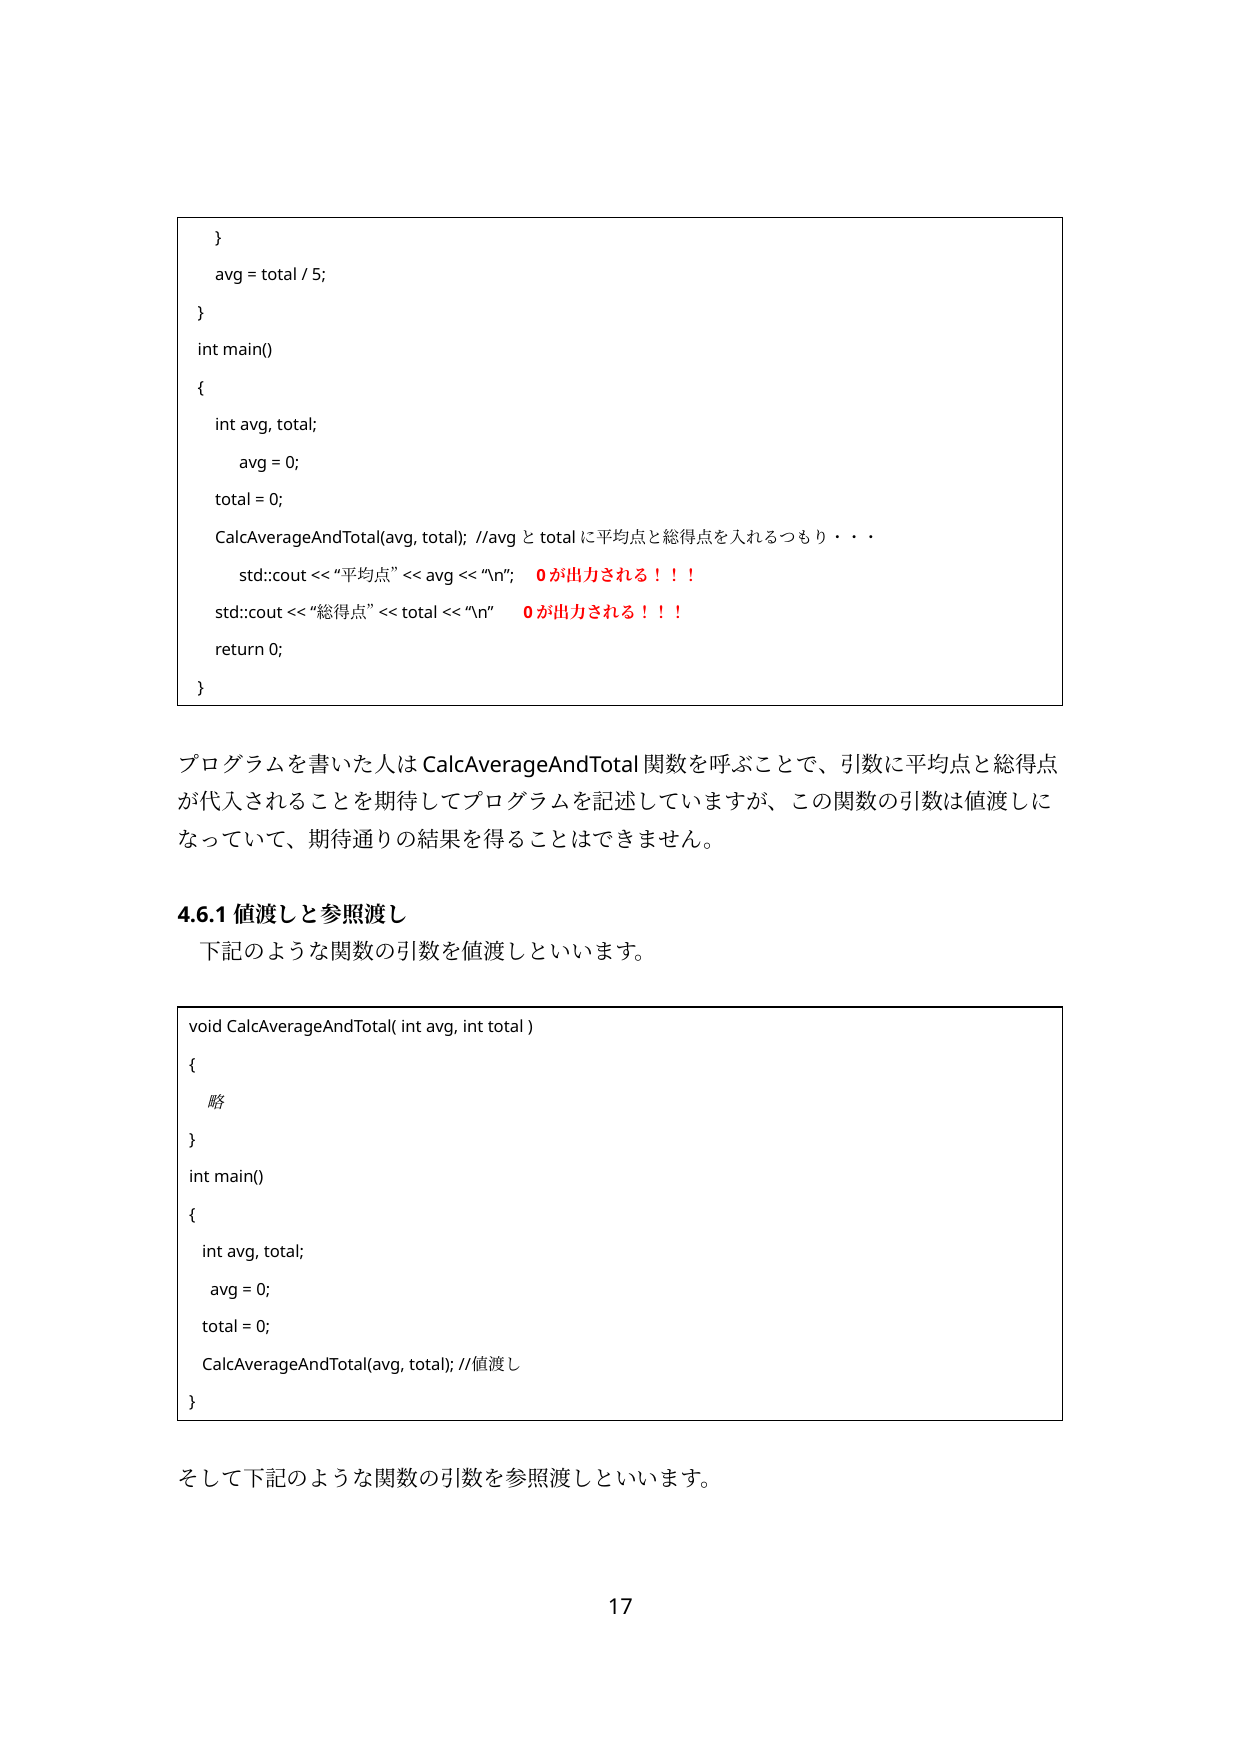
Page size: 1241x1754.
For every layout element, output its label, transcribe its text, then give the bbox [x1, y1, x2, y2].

text 4.6.1 値渡しと参照渡し [177, 894, 1063, 931]
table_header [178, 218, 1062, 705]
text そして下記のような関数の引数を参照渡しといいます。 [177, 1458, 1063, 1496]
text 下記のような関数の引数を値渡しといいます。 [177, 931, 1063, 969]
text プログラムを書いた人はCalcAverageAndTotal関数を呼ぶことで、引数に平均点と総得点が代入されることを期待してプログラムを記述していますが、この関数の引数は値渡しになっていて、期待通りの結果を得ることはできません。 [177, 744, 1063, 856]
table_header void CalcAverageAndTotal( int avg, int total ) { 略 } int main() { int avg, total; avg = 0; total = 0; CalcAverageAndTotal(avg, total); //値渡し } [178, 1008, 1062, 1420]
